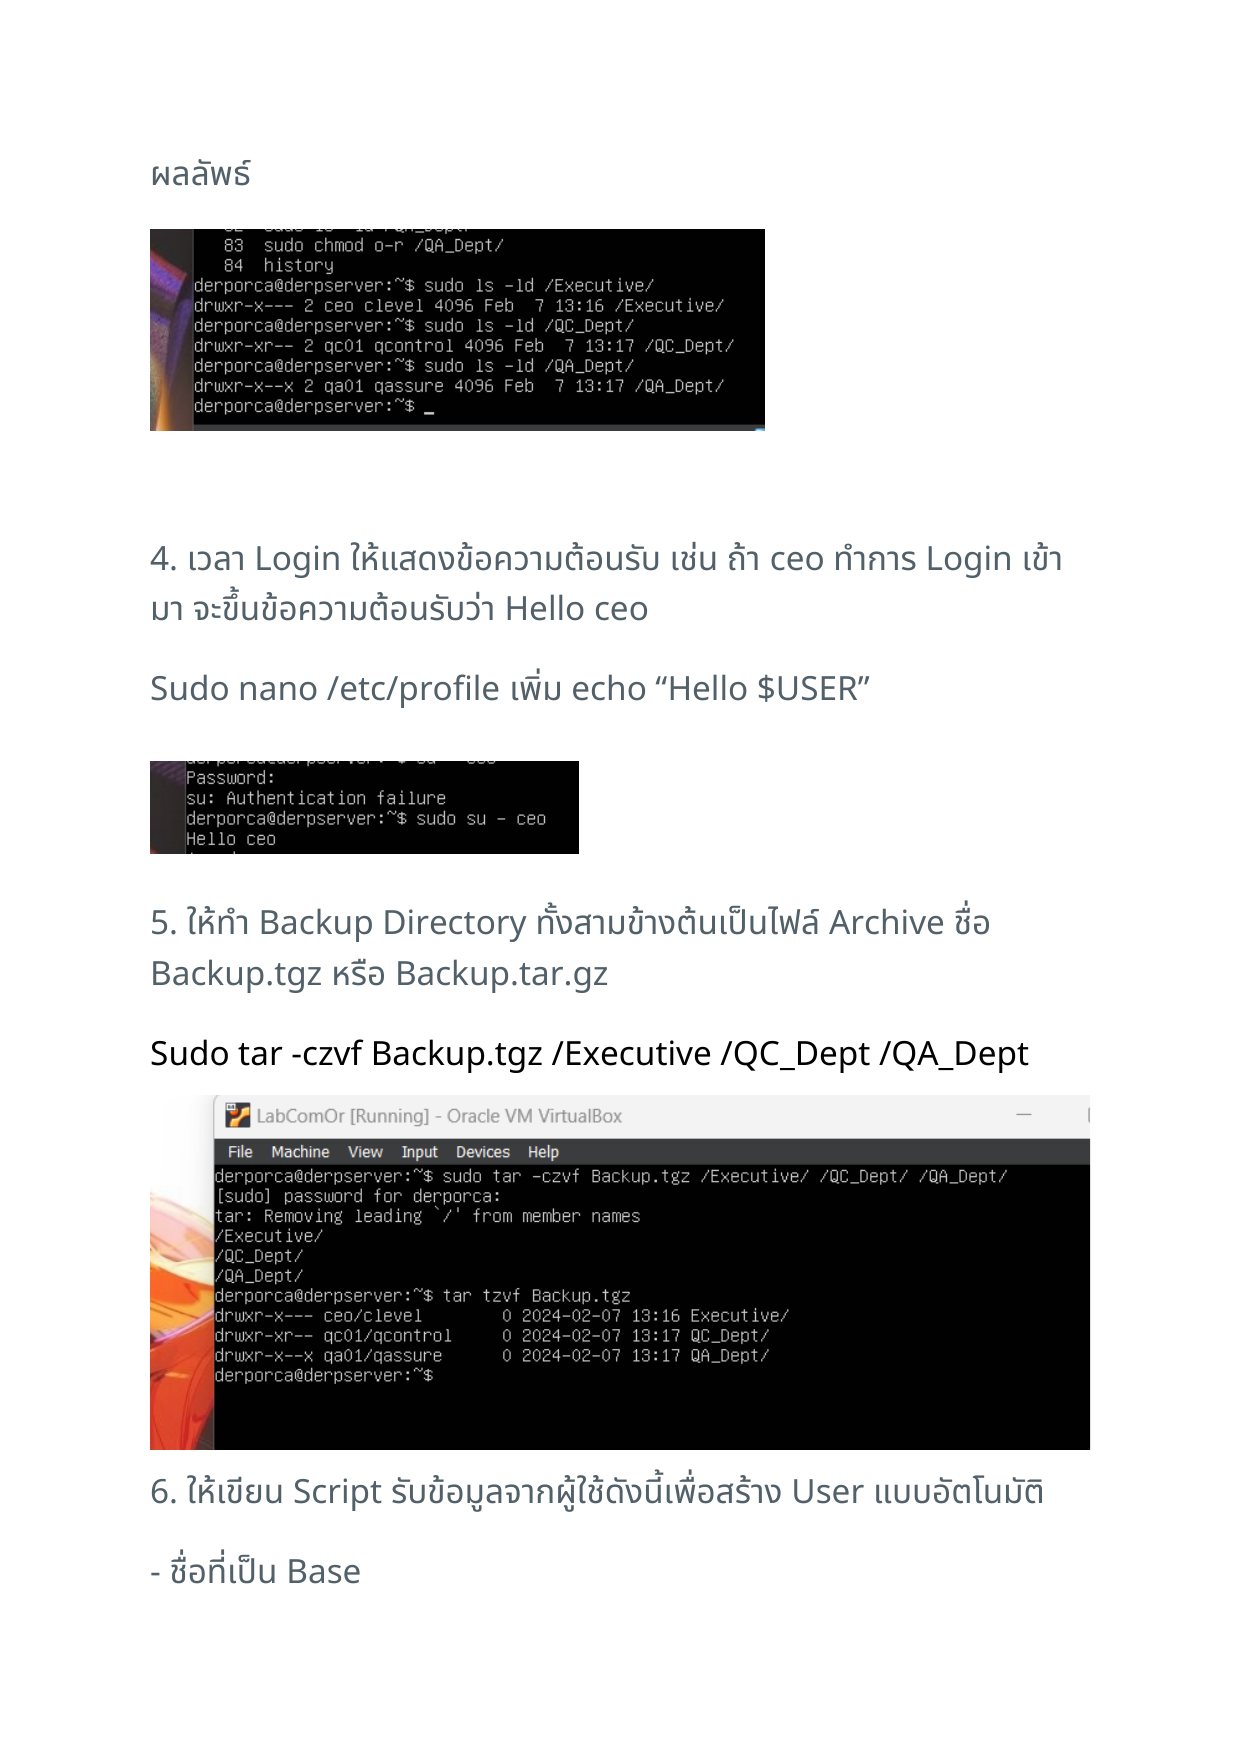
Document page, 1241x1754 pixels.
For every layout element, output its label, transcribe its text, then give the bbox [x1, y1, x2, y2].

text - ชื่อที่เป็น Base [150, 1548, 1090, 1598]
text 6. ให้เขียน Script รับข้อมูลจากผู้ใช้ดังนี้เพื่อสร้าง User แบบอัตโนมัติ [150, 1468, 1090, 1519]
text Sudo nano /etc/profile เพิ่ม echo “Hello $USER” 5. ให้ทำ Backup Directory ทั้งสามข้างต้นเป็นไฟล์ Archive ชื่อ Backup.tgz หรือ Backup.tar.gz [150, 665, 1090, 1000]
picture [150, 1095, 1091, 1450]
text ผลลัพธ์ [150, 150, 1090, 200]
picture [150, 229, 765, 431]
picture [150, 761, 579, 854]
text Sudo tar -czvf Backup.tgz /Executive /QC_Dept /QA_Dept [150, 1029, 1090, 1075]
text 4. เวลา Login ให้แสดงข้อความต้อนรับ เช่น ถ้า ceo ทำการ Login เข้ามา จะขึ้นข้อความต้อนรับว่า Hello ceo [150, 534, 1090, 636]
